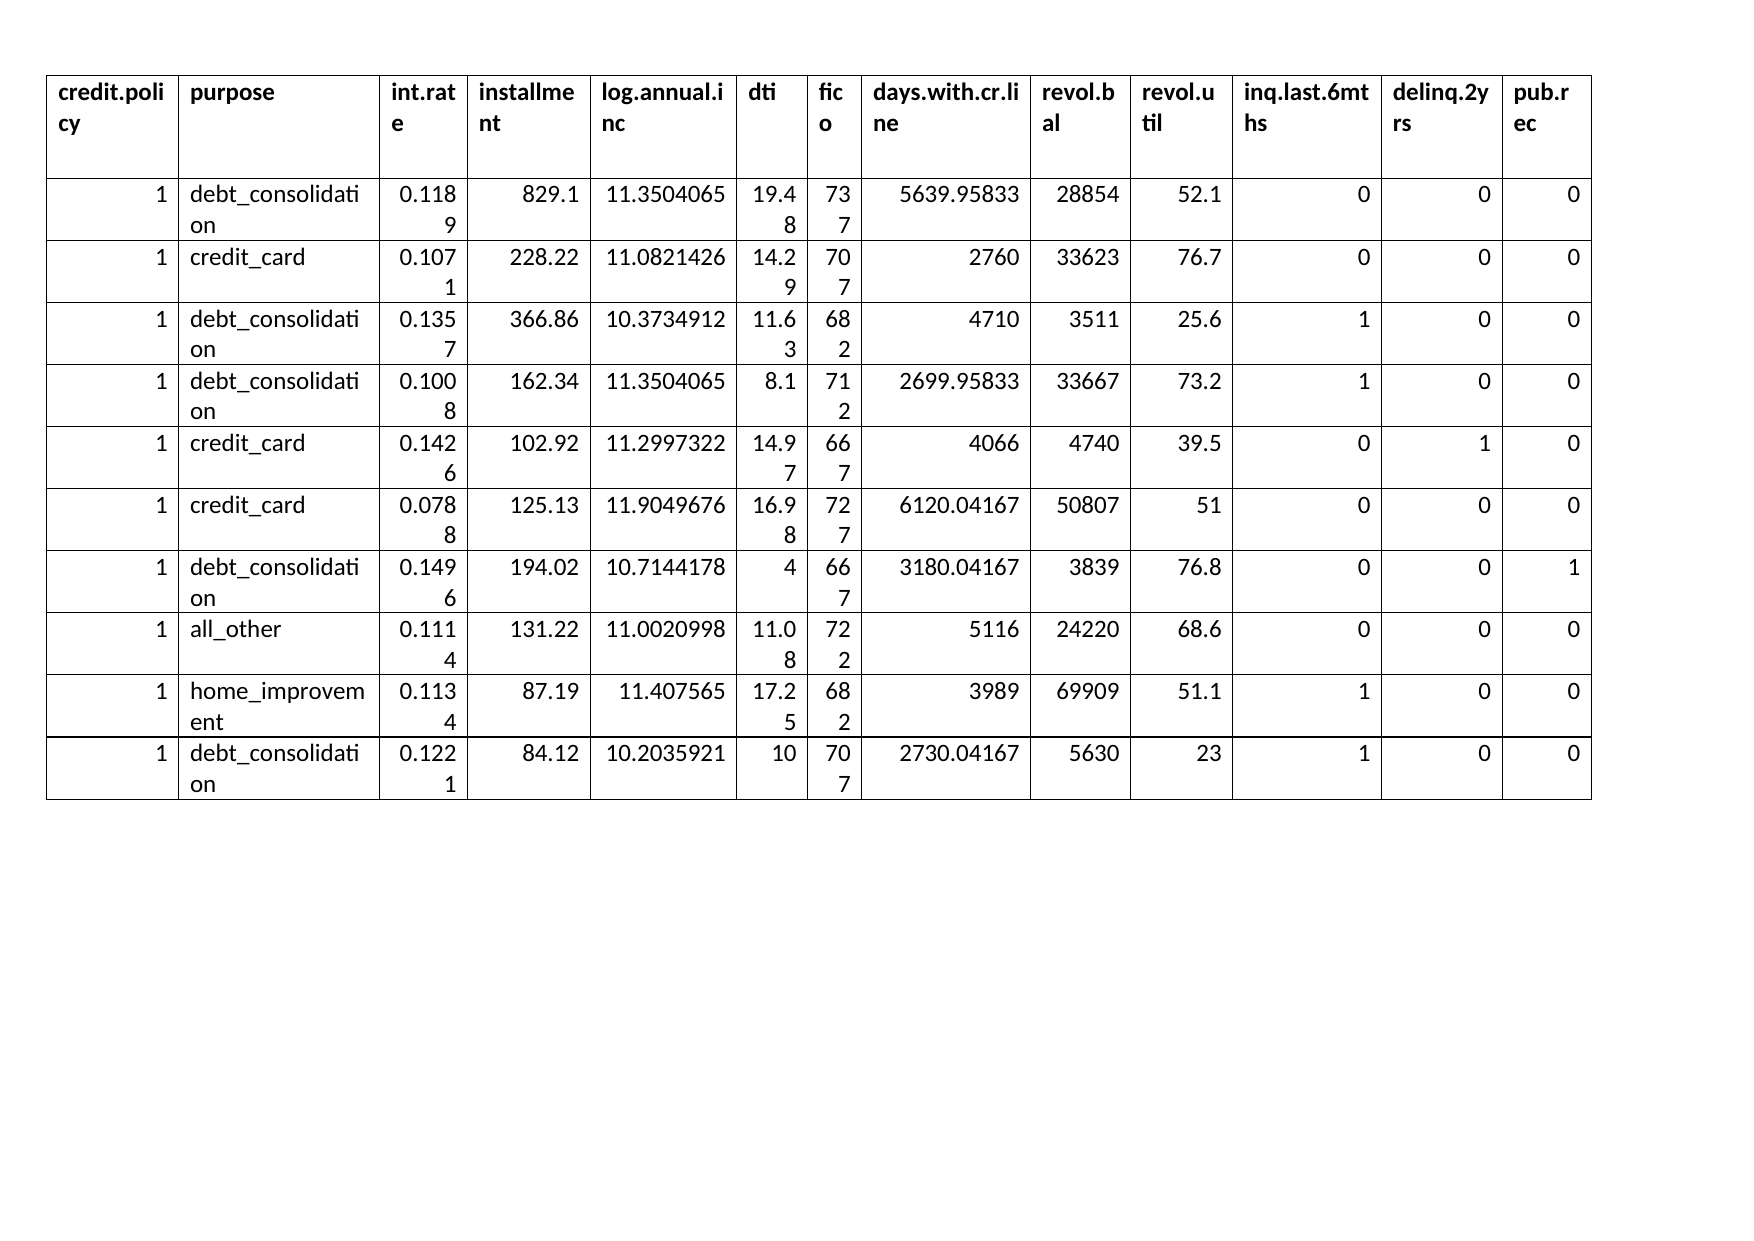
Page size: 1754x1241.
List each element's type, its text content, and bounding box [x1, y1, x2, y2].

table_cell 0 [1503, 179, 1591, 240]
table_cell 25.6 [1131, 303, 1232, 364]
table_cell 162.34 [468, 365, 590, 426]
table_cell 1 [1233, 365, 1381, 426]
table_header credit.policy [47, 76, 178, 178]
table_cell 23 [1131, 738, 1232, 798]
table_cell 50807 [1031, 489, 1130, 550]
table_cell 11.0821426 [591, 241, 736, 302]
table_cell 3989 [862, 675, 1030, 736]
table_cell 0 [1503, 427, 1591, 488]
table_cell 667 [808, 551, 861, 612]
table_cell 1 [1503, 551, 1591, 612]
table_cell 0.1134 [380, 675, 467, 736]
table_cell 712 [808, 365, 861, 426]
table_cell 1 [47, 427, 178, 488]
table_cell 1 [1382, 427, 1502, 488]
table_cell 194.02 [468, 551, 590, 612]
table_cell 51.1 [1131, 675, 1232, 736]
table_cell 0 [1503, 303, 1591, 364]
table_cell 0 [1382, 365, 1502, 426]
table_cell 0 [1503, 738, 1591, 798]
table_cell 1 [47, 303, 178, 364]
table_cell home_improvement [179, 675, 379, 736]
table_header delinq.2yrs [1382, 76, 1502, 178]
table_cell 0.1426 [380, 427, 467, 488]
table_cell 682 [808, 675, 861, 736]
table_cell 1 [47, 738, 178, 798]
table_cell 0.1221 [380, 738, 467, 798]
table_cell 667 [808, 427, 861, 488]
table_cell 51 [1131, 489, 1232, 550]
table_cell 2730.04167 [862, 738, 1030, 798]
table_cell 0.1496 [380, 551, 467, 612]
table_header inq.last.6mths [1233, 76, 1381, 178]
table_cell 14.29 [737, 241, 807, 302]
table_cell 33623 [1031, 241, 1130, 302]
table_cell 0 [1503, 365, 1591, 426]
table_cell 0 [1382, 179, 1502, 240]
table_cell 24220 [1031, 613, 1130, 674]
table_cell 0 [1382, 613, 1502, 674]
table_cell 14.97 [737, 427, 807, 488]
table_cell 0 [1382, 738, 1502, 798]
table_cell 0.1189 [380, 179, 467, 240]
table_cell 11.9049676 [591, 489, 736, 550]
table_cell debt_consolidation [179, 179, 379, 240]
table_cell 0 [1382, 489, 1502, 550]
table_cell 73.2 [1131, 365, 1232, 426]
table_cell 1 [1233, 738, 1381, 798]
table_header purpose [179, 76, 379, 178]
table_cell 10 [737, 738, 807, 798]
table_cell 87.19 [468, 675, 590, 736]
table_cell 0.1008 [380, 365, 467, 426]
table_cell debt_consolidation [179, 551, 379, 612]
table_cell debt_consolidation [179, 303, 379, 364]
table_cell 52.1 [1131, 179, 1232, 240]
table_cell 3511 [1031, 303, 1130, 364]
table_cell 3839 [1031, 551, 1130, 612]
table_cell 16.98 [737, 489, 807, 550]
table_cell 1 [47, 613, 178, 674]
table_cell 0 [1503, 675, 1591, 736]
table_cell 0 [1503, 241, 1591, 302]
table_cell 366.86 [468, 303, 590, 364]
table_cell 19.48 [737, 179, 807, 240]
table_header fico [808, 76, 861, 178]
table_cell all_other [179, 613, 379, 674]
table_cell 0 [1233, 551, 1381, 612]
table_header dti [737, 76, 807, 178]
table_cell 722 [808, 613, 861, 674]
table_cell credit_card [179, 427, 379, 488]
table_header log.annual.inc [591, 76, 736, 178]
table_header pub.rec [1503, 76, 1591, 178]
table_cell 28854 [1031, 179, 1130, 240]
table_cell 0 [1233, 489, 1381, 550]
table_cell 39.5 [1131, 427, 1232, 488]
table_header days.with.cr.line [862, 76, 1030, 178]
table_cell 0 [1233, 613, 1381, 674]
table_header installment [468, 76, 590, 178]
table_cell 707 [808, 738, 861, 798]
table_cell 1 [47, 551, 178, 612]
table_cell 1 [47, 179, 178, 240]
table_cell 84.12 [468, 738, 590, 798]
table_cell 10.7144178 [591, 551, 736, 612]
table_cell 2760 [862, 241, 1030, 302]
table_cell 17.25 [737, 675, 807, 736]
table_cell credit_card [179, 489, 379, 550]
table_cell 6120.04167 [862, 489, 1030, 550]
table_cell 10.3734912 [591, 303, 736, 364]
table_cell 707 [808, 241, 861, 302]
table_cell 33667 [1031, 365, 1130, 426]
table_cell 68.6 [1131, 613, 1232, 674]
table_cell 11.3504065 [591, 365, 736, 426]
table_cell 76.7 [1131, 241, 1232, 302]
table_cell 0 [1382, 303, 1502, 364]
table_cell 727 [808, 489, 861, 550]
table_header revol.bal [1031, 76, 1130, 178]
table_cell 0.1071 [380, 241, 467, 302]
table_cell 4740 [1031, 427, 1130, 488]
table_cell 682 [808, 303, 861, 364]
table_cell 0 [1382, 551, 1502, 612]
table_cell 5630 [1031, 738, 1130, 798]
table_cell 2699.95833 [862, 365, 1030, 426]
table_cell credit_card [179, 241, 379, 302]
table_cell 0 [1503, 613, 1591, 674]
table_cell 76.8 [1131, 551, 1232, 612]
table_cell 0 [1233, 241, 1381, 302]
table_cell 3180.04167 [862, 551, 1030, 612]
table_cell 5116 [862, 613, 1030, 674]
table_cell 0 [1233, 427, 1381, 488]
table_cell 4 [737, 551, 807, 612]
table_header int.rate [380, 76, 467, 178]
table_cell 0 [1233, 179, 1381, 240]
table_cell 0 [1382, 241, 1502, 302]
table_cell 0 [1382, 675, 1502, 736]
table_cell 1 [1233, 675, 1381, 736]
table_cell 11.2997322 [591, 427, 736, 488]
table_header revol.util [1131, 76, 1232, 178]
table_cell 829.1 [468, 179, 590, 240]
table_cell 125.13 [468, 489, 590, 550]
table_cell 1 [1233, 303, 1381, 364]
table_cell 737 [808, 179, 861, 240]
table_cell 0 [1503, 489, 1591, 550]
table_cell 69909 [1031, 675, 1130, 736]
table_cell 1 [47, 365, 178, 426]
table_cell 228.22 [468, 241, 590, 302]
table_cell 0.1357 [380, 303, 467, 364]
table_cell 0.0788 [380, 489, 467, 550]
table_cell 11.63 [737, 303, 807, 364]
table_cell 4066 [862, 427, 1030, 488]
table_cell 11.0020998 [591, 613, 736, 674]
table_cell 1 [47, 241, 178, 302]
table_cell 10.2035921 [591, 738, 736, 798]
table_cell 1 [47, 489, 178, 550]
table_cell 11.3504065 [591, 179, 736, 240]
table_cell 8.1 [737, 365, 807, 426]
table_cell 11.407565 [591, 675, 736, 736]
table_cell 0.1114 [380, 613, 467, 674]
table_cell debt_consolidation [179, 365, 379, 426]
table_cell 131.22 [468, 613, 590, 674]
table_cell debt_consolidation [179, 738, 379, 798]
table_cell 5639.95833 [862, 179, 1030, 240]
table_cell 102.92 [468, 427, 590, 488]
table_cell 4710 [862, 303, 1030, 364]
table_cell 1 [47, 675, 178, 736]
table_cell 11.08 [737, 613, 807, 674]
